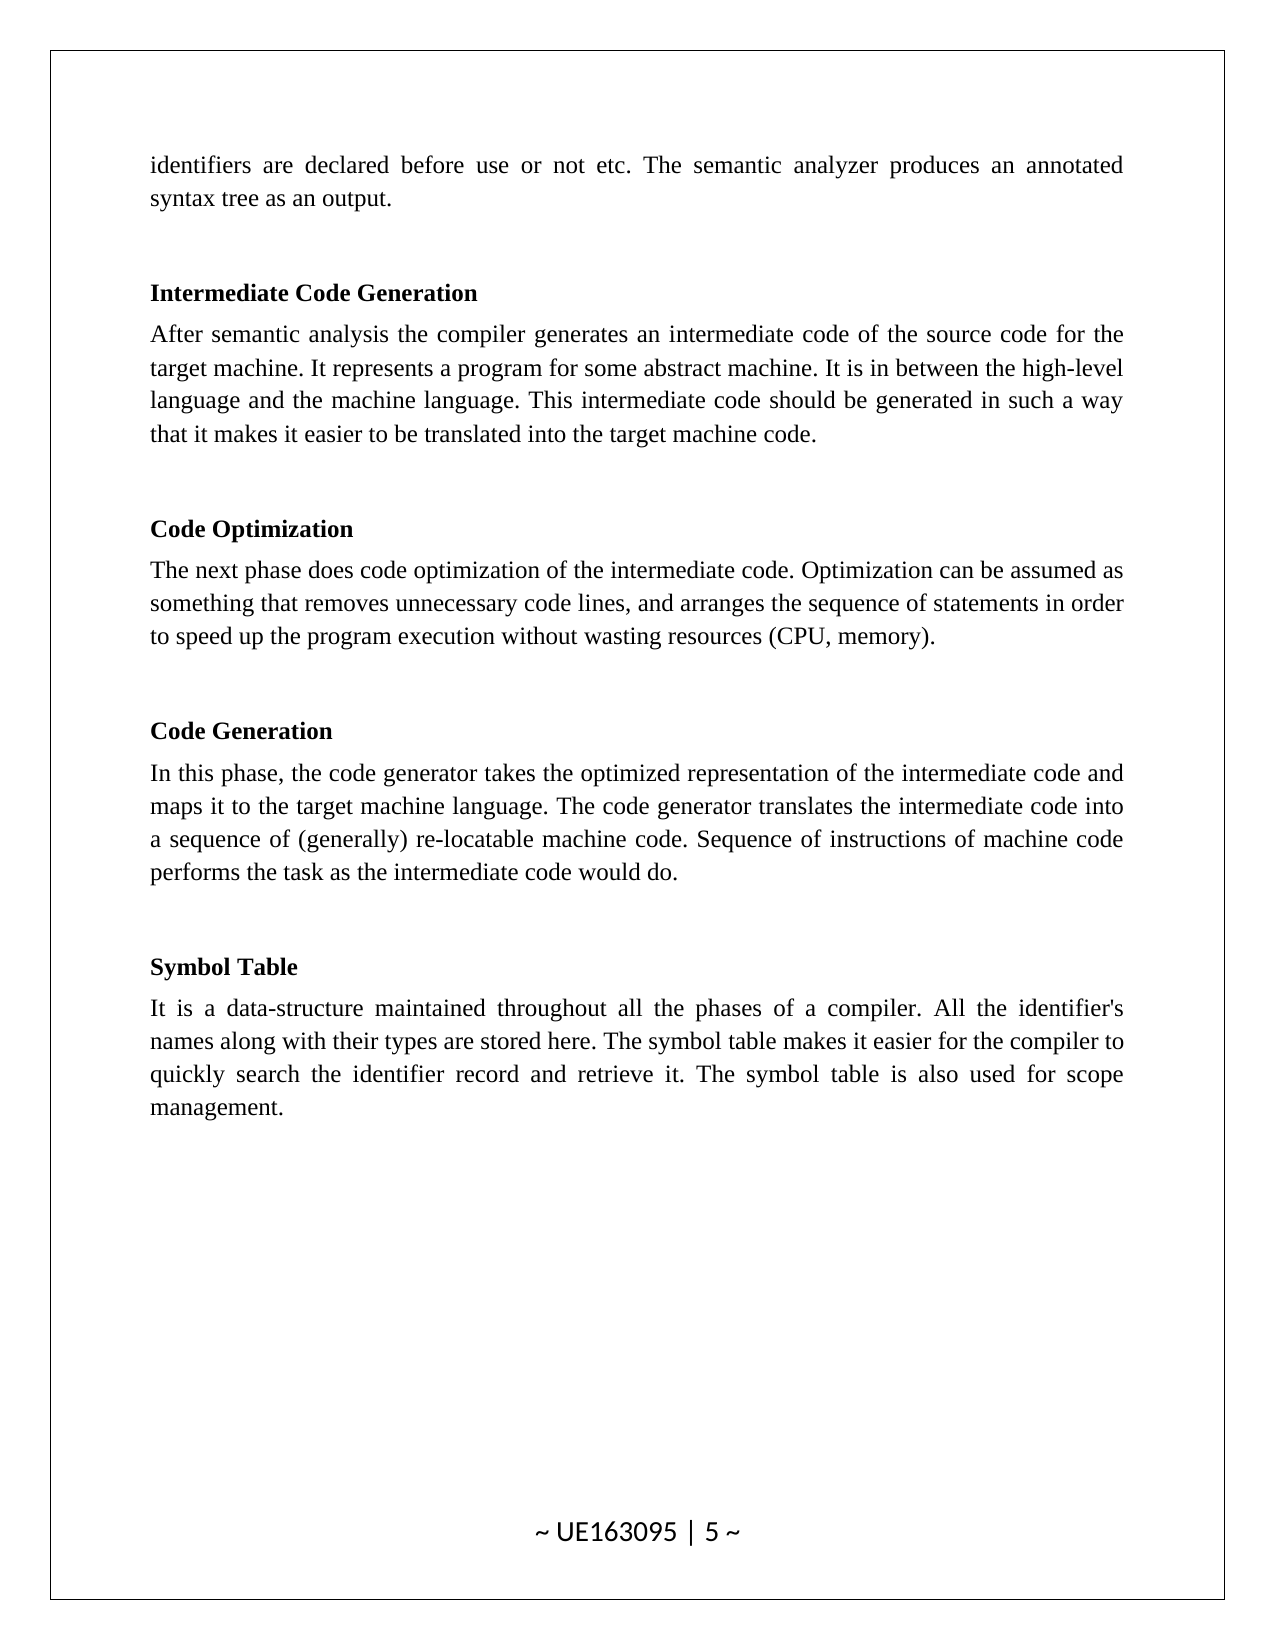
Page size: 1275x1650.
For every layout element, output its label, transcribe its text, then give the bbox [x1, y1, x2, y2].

text It is a data-structure maintained throughout all the phases of a compiler. All the identifier's names along with their types are stored here. The symbol table makes it easier for the compiler to quickly search the identifier record and retrieve it. The symbol table is also used for scope management. [150, 993, 1125, 1121]
text After semantic analysis the compiler generates an intermediate code of the source code for the target machine. It represents a program for some abstract machine. It is in between the high-level language and the machine language. This intermediate code should be generated in such a way that it makes it easier to be translated into the target machine code. [150, 319, 1125, 447]
subtitle Symbol Table [150, 952, 1125, 981]
subtitle Code Optimization [150, 514, 1125, 543]
text The next phase does code optimization of the intermediate code. Optimization can be assumed as something that removes unnecessary code lines, and arranges the sequence of statements in order to speed up the program execution without wasting resources (CPU, memory). [150, 555, 1125, 650]
subtitle Code Generation [150, 716, 1125, 745]
text In this phase, the code generator takes the optimized representation of the intermediate code and maps it to the target machine language. The code generator translates the intermediate code into a sequence of (generally) re-locatable machine code. Sequence of instructions of machine code performs the task as the intermediate code would do. [150, 758, 1125, 886]
subtitle Intermediate Code Generation [150, 278, 1125, 307]
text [150, 150, 1125, 212]
